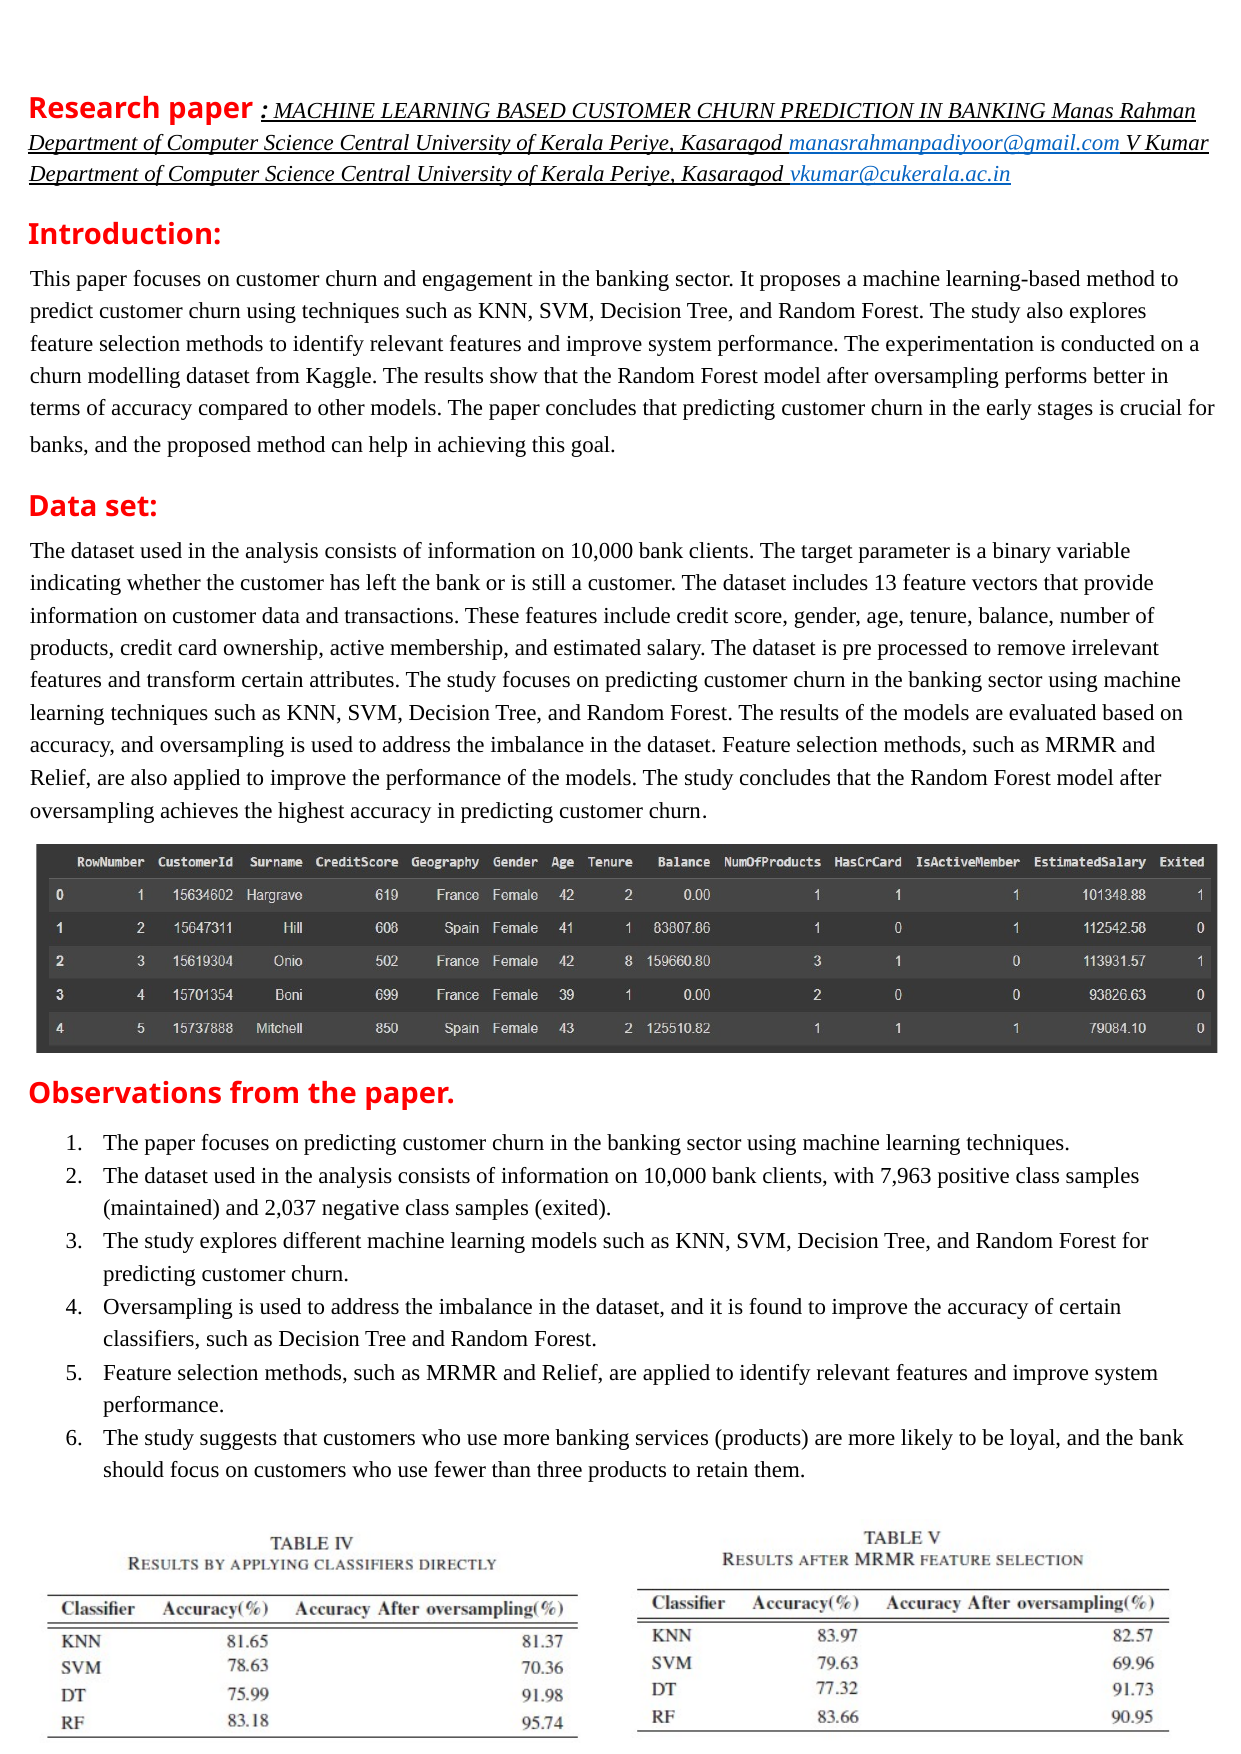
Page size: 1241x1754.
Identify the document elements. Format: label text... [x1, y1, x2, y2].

list The paper focuses on predicting customer churn in the banking sector using machine learning techniques. [65, 1129, 1217, 1155]
picture [36, 844, 1218, 1053]
text Department of Computer Science Central University of Kerala Periye, Kasaragod manasrahmanpadiyoor@gmail.com V Kumar Department of Computer Science Central University of Kerala Periye, Kasaragod vkumar@cukerala.ac.in [28, 129, 1217, 189]
list The dataset used in the analysis consists of information on 10,000 bank clients, with 7,963 positive class samples (maintained) and 2,037 negative class samples (exited). [65, 1162, 1217, 1221]
text Observations from the paper. [28, 1073, 1217, 1112]
list Oversampling is used to address the imbalance in the dataset, and it is found to improve the accuracy of certain classifiers, such as Decision Tree and Random Forest. [65, 1293, 1217, 1352]
text Introduction: [28, 213, 1217, 253]
list Feature selection methods, such as MRMR and Relief, are applied to identify relevant features and improve system performance. [65, 1358, 1217, 1417]
list The study suggests that customers who use more banking services (products) are more likely to be loyal, and the bank should focus on customers who use fewer than three products to retain them. [65, 1424, 1217, 1483]
picture [30, 1512, 603, 1753]
list The study explores different machine learning models such as KNN, SVM, Decision Tree, and Random Forest for predicting customer churn. [65, 1227, 1217, 1286]
text Research paper : MACHINE LEARNING BASED CUSTOMER CHURN PREDICTION IN BANKING Manas Rahman [28, 87, 1217, 127]
text The dataset used in the analysis consists of information on 10,000 bank clients. The target parameter is a binary variable indicating whether the customer has left the bank or is still a customer. The dataset includes 13 feature vectors that provide information on customer data and transactions. These features include credit score, gender, age, tenure, balance, number of products, credit card ownership, active membership, and estimated salary. The dataset is pre processed to remove irrelevant features and transform certain attributes. The study focuses on predicting customer churn in the banking sector using machine learning techniques such as KNN, SVM, Decision Tree, and Random Forest. The results of the models are evaluated based on accuracy, and oversampling is used to address the imbalance in the dataset. Feature selection methods, such as MRMR and Relief, are also applied to improve the performance of the models. The study concludes that the Random Forest model after oversampling achieves the highest accuracy in predicting customer churn. [29, 537, 1217, 824]
text Data set: [28, 486, 1217, 525]
picture [621, 1519, 1193, 1748]
text This paper focuses on customer churn and engagement in the banking sector. It proposes a machine learning-based method to predict customer churn using techniques such as KNN, SVM, Decision Tree, and Random Forest. The study also explores feature selection methods to identify relevant features and improve system performance. The experimentation is conducted on a churn modelling dataset from Kaggle. The results show that the Random Forest model after oversampling performs better in terms of accuracy compared to other models. The paper concludes that predicting customer churn in the early stages is crucial for banks, and the proposed method can help in achieving this goal. [29, 265, 1217, 459]
